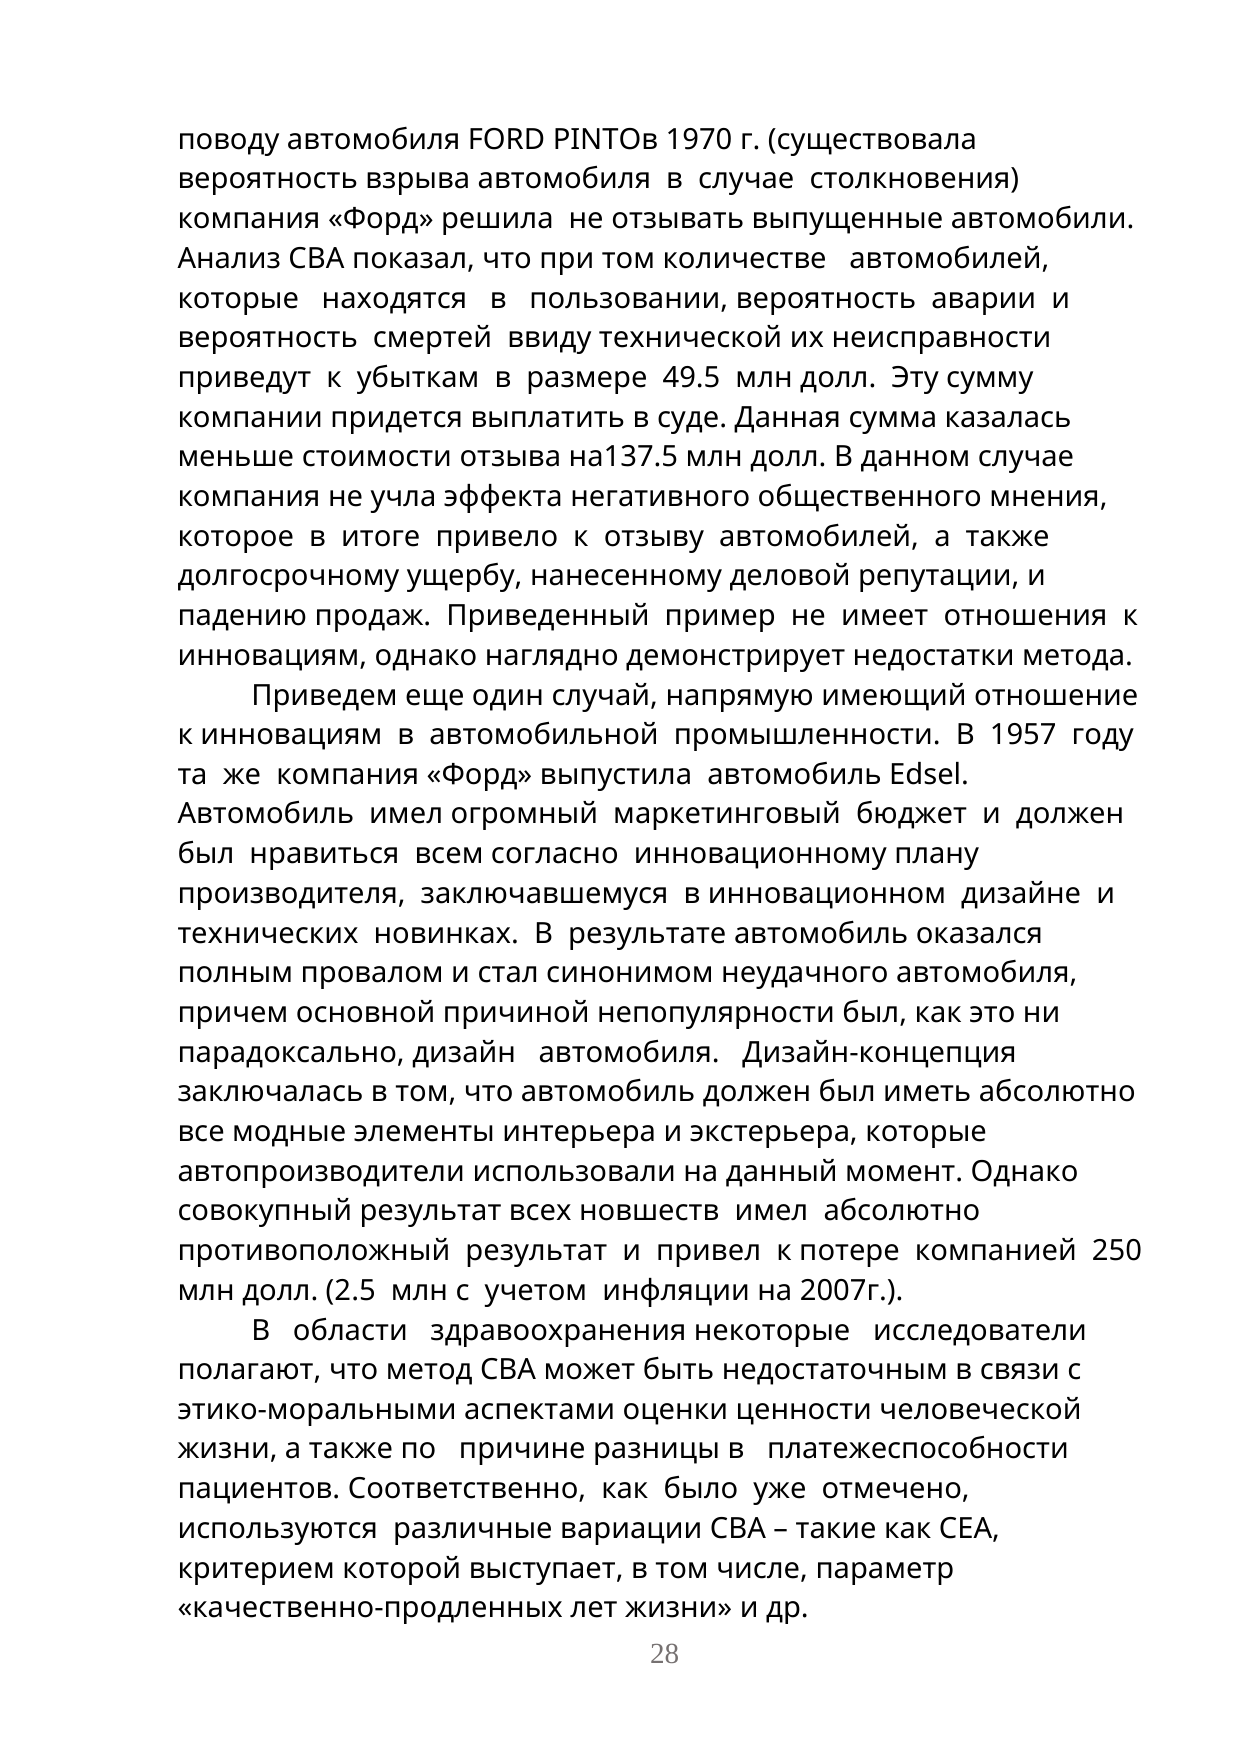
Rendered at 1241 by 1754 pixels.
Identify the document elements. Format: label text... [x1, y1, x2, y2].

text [177, 118, 1152, 674]
text Приведем еще один случай, напрямую имеющий отношение к инновациям в автомобильной промышленности. В 1957 году та же компания «Форд» выпустила автомобиль Edsel. Автомобиль имел огромный маркетинговый бюджет и должен был нравиться всем согласно инновационному плану производителя, заключавшемуся в инновационном дизайне и технических новинках. В результате автомобиль оказался полным провалом и стал синонимом неудачного автомобиля, причем основной причиной непопулярности был, как это ни парадоксально, дизайн автомобиля. Дизайн-концепция заключалась в том, что автомобиль должен был иметь абсолютно все модные элементы интерьера и экстерьера, которые автопроизводители использовали на данный момент. Однако совокупный результат всех новшеств имел абсолютно противоположный результат и привел к потере компанией 250 млн долл. (2.5 млн с учетом инфляции на 2007г.). [177, 674, 1152, 1309]
text В области здравоохранения некоторые исследователи полагают, что метод СВА может быть недостаточным в связи с этико-моральными аспектами оценки ценности человеческой жизни, а также по причине разницы в платежеспособности пациентов. Соответственно, как было уже отмечено, используются различные вариации СВА – такие как СЕА, критерием которой выступает, в том числе, параметр «качественно-продленных лет жизни» и др. [177, 1309, 1152, 1626]
